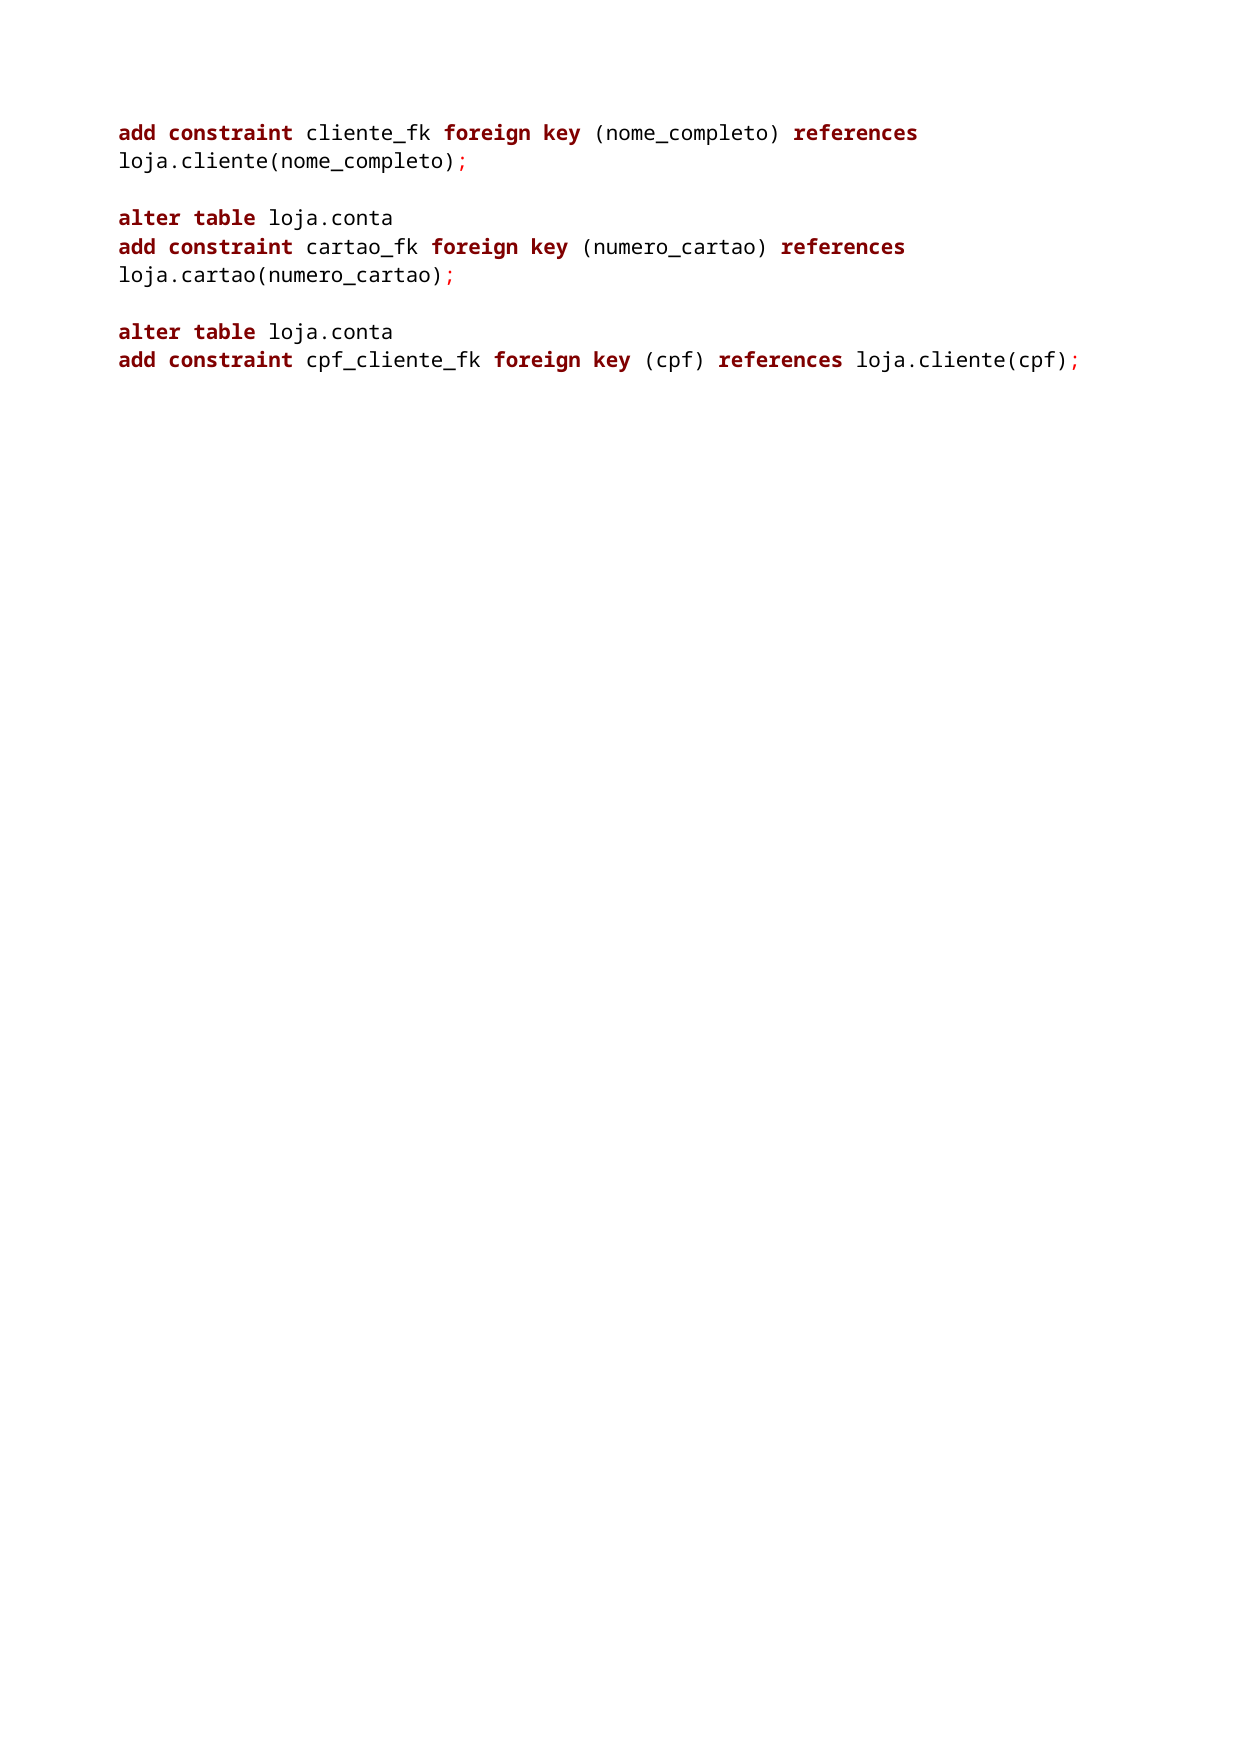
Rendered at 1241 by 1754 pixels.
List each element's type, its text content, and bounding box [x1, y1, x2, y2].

text alter table loja.conta [118, 203, 1122, 232]
text alter table loja.conta [118, 317, 1122, 346]
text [118, 118, 1122, 175]
text add constraint cartao_fk foreign key (numero_cartao) references loja.cartao(numero_cartao); [118, 232, 1122, 289]
text add constraint cpf_cliente_fk foreign key (cpf) references loja.cliente(cpf); [118, 346, 1122, 374]
